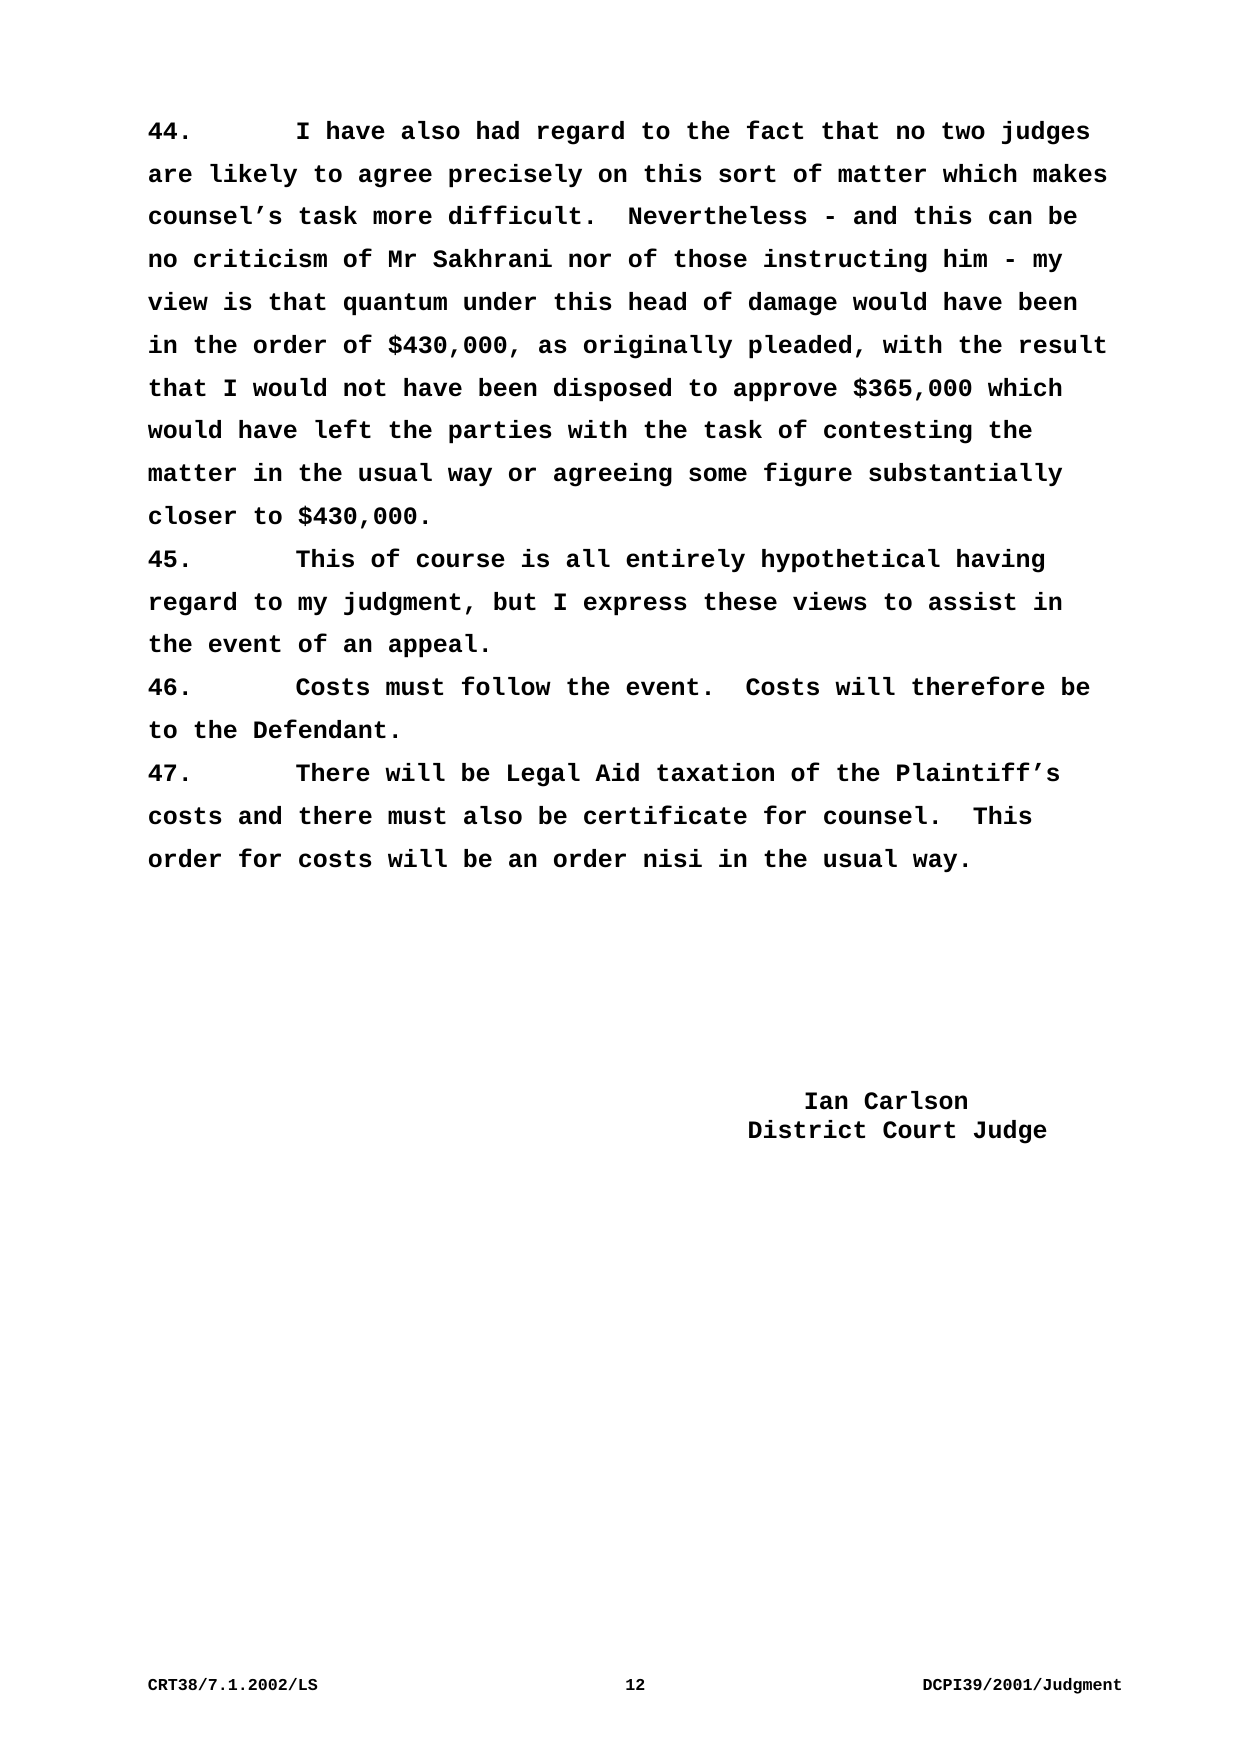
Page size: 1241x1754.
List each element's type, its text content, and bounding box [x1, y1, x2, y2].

list This of course is all entirely hypothetical having regard to my judgment, but I express these views to assist in the event of an appeal. [148, 546, 1122, 660]
text District Court Judge [673, 1117, 1122, 1146]
text Ian Carlson [650, 1088, 1122, 1117]
list Costs must follow the event. Costs will therefore be to the Defendant. [148, 675, 1122, 746]
list There will be Legal Aid taxation of the Plaintiff’s costs and there must also be certificate for counsel. This order for costs will be an order nisi in the usual way. [148, 760, 1122, 874]
list I have also had regard to the fact that no two judges are likely to agree precisely on this sort of matter which makes counsel’s task more difficult. Nevertheless - and this can be no criticism of Mr Sakhrani nor of those instructing him - my view is that quantum under this head of damage would have been in the order of $430,000, as originally pleaded, with the result that I would not have been disposed to approve $365,000 which would have left the parties with the task of contesting the matter in the usual way or agreeing some figure substantially closer to $430,000. [148, 118, 1122, 532]
